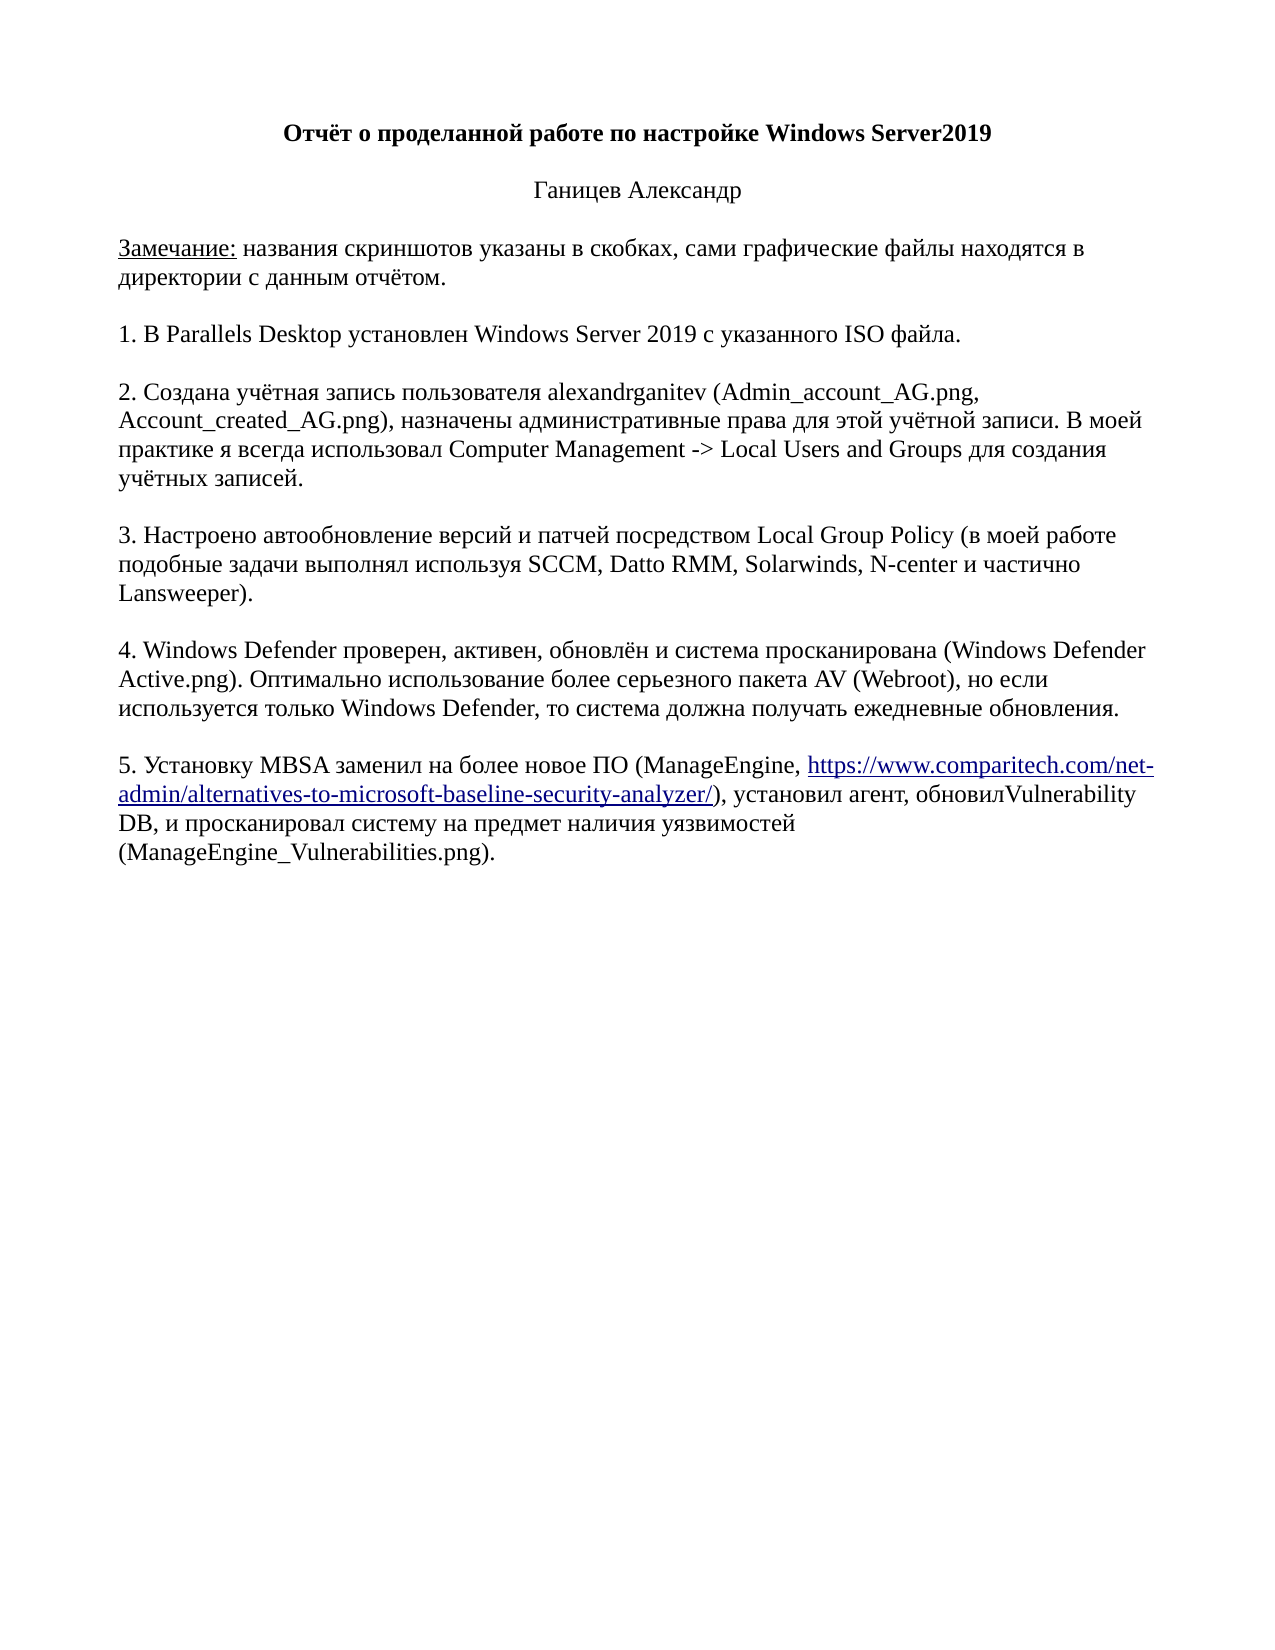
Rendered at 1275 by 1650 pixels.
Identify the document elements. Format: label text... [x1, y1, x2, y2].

text 4. Windows Defender проверен, активен, обновлён и система просканирована (Windows Defender Active.png). Оптимально использование более серьезного пакета AV (Webroot), но если используется только Windows Defender, то система должна получать ежедневные обновления. [118, 636, 1157, 722]
text Замечание: названия скриншотов указаны в скобках, сами графические файлы находятся в директории с данным отчётом. [118, 233, 1157, 291]
text 2. Создана учётная запись пользователя alexandrganitev (Admin_account_AG.png, Account_created_AG.png), назначены административные права для этой учётной записи. В моей практике я всегда использовал Computer Management -> Local Users and Groups для создания учётных записей. [118, 377, 1157, 492]
text Ганицев Александр [118, 176, 1157, 204]
text 5. Установку MBSA заменил на более новое ПО (ManageEngine, https://www.comparitech.com/net-admin/alternatives-to-microsoft-baseline-security-analyzer/), установил агент, обновилVulnerability DB, и просканировал систему на предмет наличия уязвимостей (ManageEngine_Vulnerabilities.png). [118, 751, 1157, 866]
text Отчёт о проделанной работе по настройке Windows Server2019 [118, 118, 1157, 147]
text 1. В Parallels Desktop установлен Windows Server 2019 с указанного ISO файла. [118, 319, 1157, 348]
text 3. Настроено автообновление версий и патчей посредством Local Group Policy (в моей работе подобные задачи выполнял используя SCCM, Datto RMM, Solarwinds, N-center и частично Lansweeper). [118, 521, 1157, 607]
